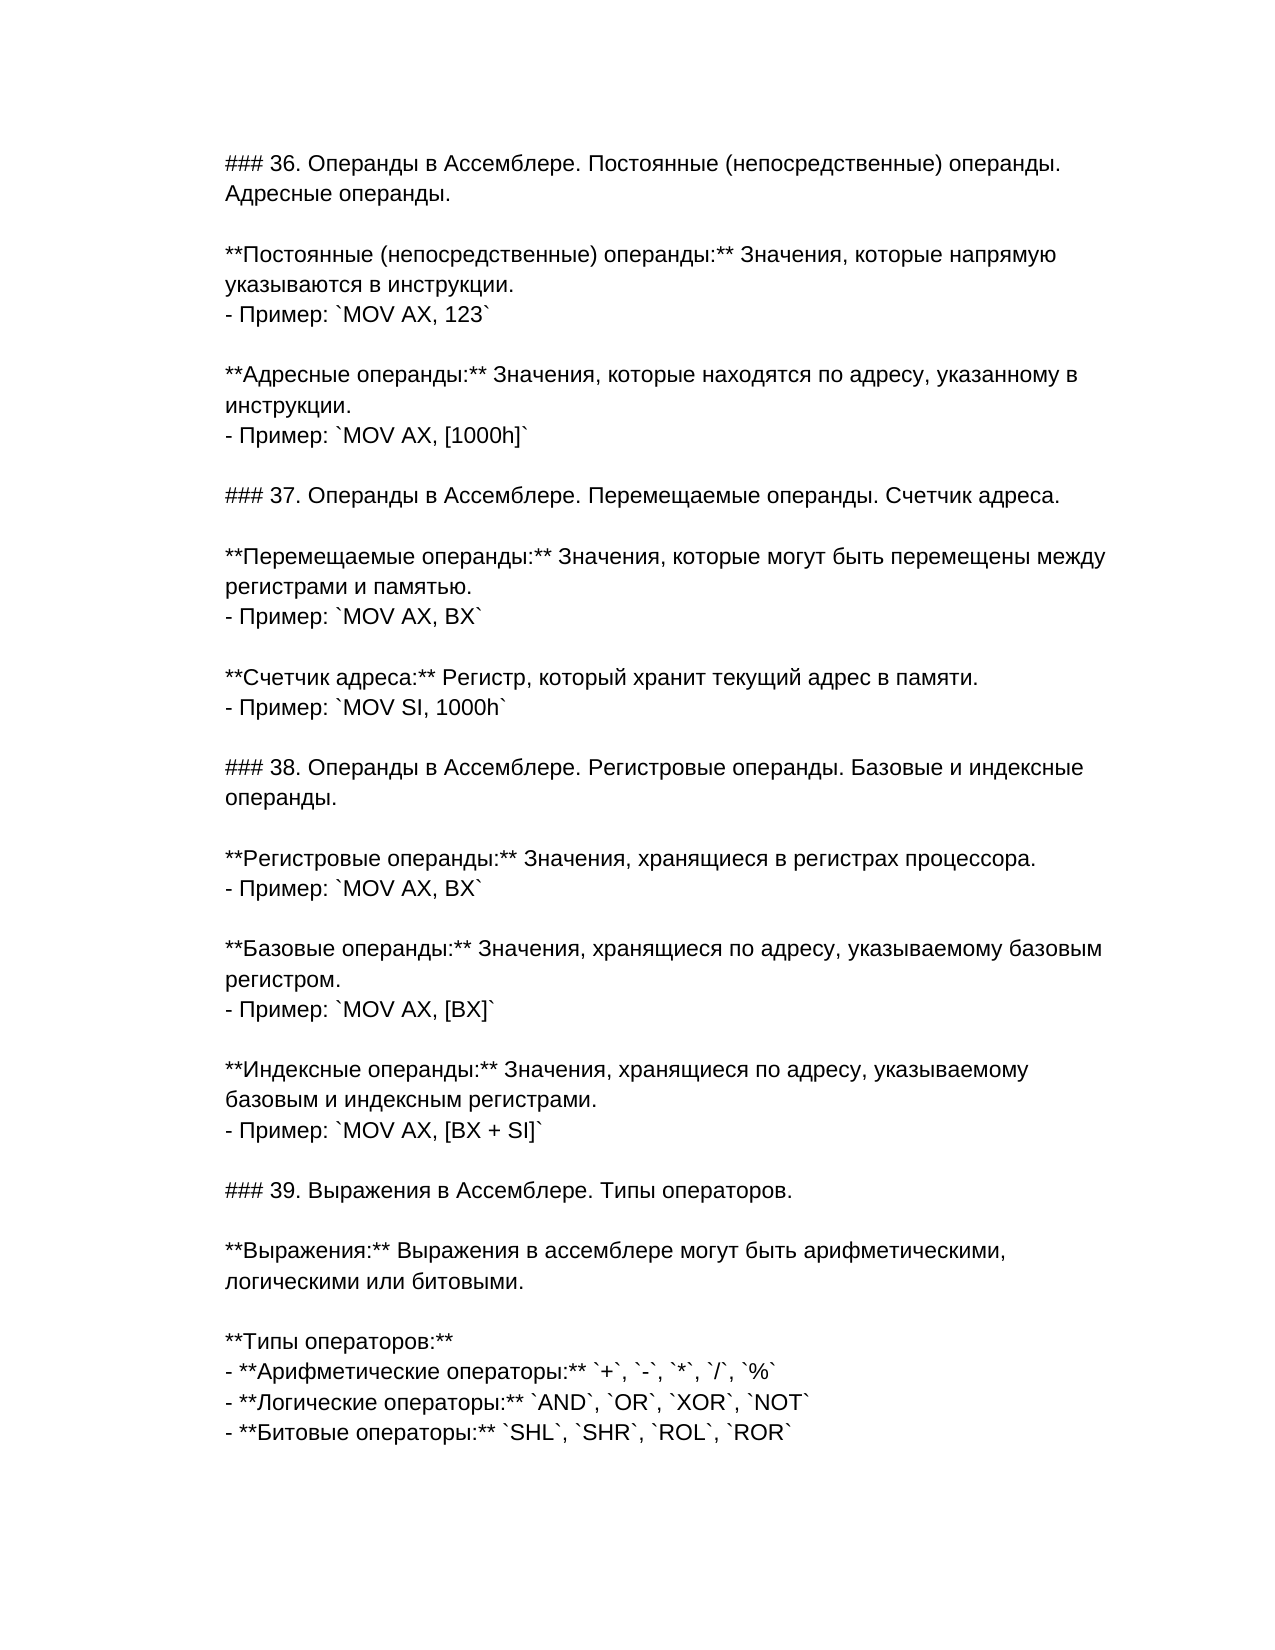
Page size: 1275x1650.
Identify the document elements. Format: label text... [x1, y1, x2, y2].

list **Типы операторов:** [225, 1328, 1125, 1354]
list **Индексные операнды:** Значения, хранящиеся по адресу, указываемому базовым и индексным регистрами. [225, 1056, 1125, 1113]
list ### 37. Операнды в Ассемблере. Перемещаемые операнды. Счетчик адреса. [225, 482, 1125, 509]
list ### 39. Выражения в Ассемблере. Типы операторов. [225, 1177, 1125, 1203]
list - Пример: `MOV AX, 123` [225, 301, 1125, 327]
list - **Логические операторы:** `AND`, `OR`, `XOR`, `NOT` [225, 1388, 1125, 1415]
list - Пример: `MOV AX, BX` [225, 603, 1125, 629]
list - Пример: `MOV AX, [BX + SI]` [225, 1117, 1125, 1143]
list **Перемещаемые операнды:** Значения, которые могут быть перемещены между регистрами и памятью. [225, 543, 1125, 599]
list **Выражения:** Выражения в ассемблере могут быть арифметическими, логическими или битовыми. [225, 1237, 1125, 1294]
list - **Битовые операторы:** `SHL`, `SHR`, `ROL`, `ROR` [225, 1419, 1125, 1445]
list **Счетчик адреса:** Регистр, который хранит текущий адрес в памяти. [225, 663, 1125, 690]
list - Пример: `MOV AX, BX` [225, 875, 1125, 901]
list **Адресные операнды:** Значения, которые находятся по адресу, указанному в инструкции. [225, 361, 1125, 418]
list - Пример: `MOV AX, [BX]` [225, 996, 1125, 1022]
list - Пример: `MOV AX, [1000h]` [225, 422, 1125, 448]
list - Пример: `MOV SI, 1000h` [225, 694, 1125, 720]
list **Базовые операнды:** Значения, хранящиеся по адресу, указываемому базовым регистром. [225, 935, 1125, 992]
list ### 36. Операнды в Ассемблере. Постоянные (непосредственные) операнды. Адресные операнды. [225, 150, 1125, 207]
list ### 38. Операнды в Ассемблере. Регистровые операнды. Базовые и индексные операнды. [225, 754, 1125, 811]
list **Регистровые операнды:** Значения, хранящиеся в регистрах процессора. [225, 845, 1125, 871]
list **Постоянные (непосредственные) операнды:** Значения, которые напрямую указываются в инструкции. [225, 241, 1125, 297]
list - **Арифметические операторы:** `+`, `-`, `*`, `/`, `%` [225, 1358, 1125, 1385]
